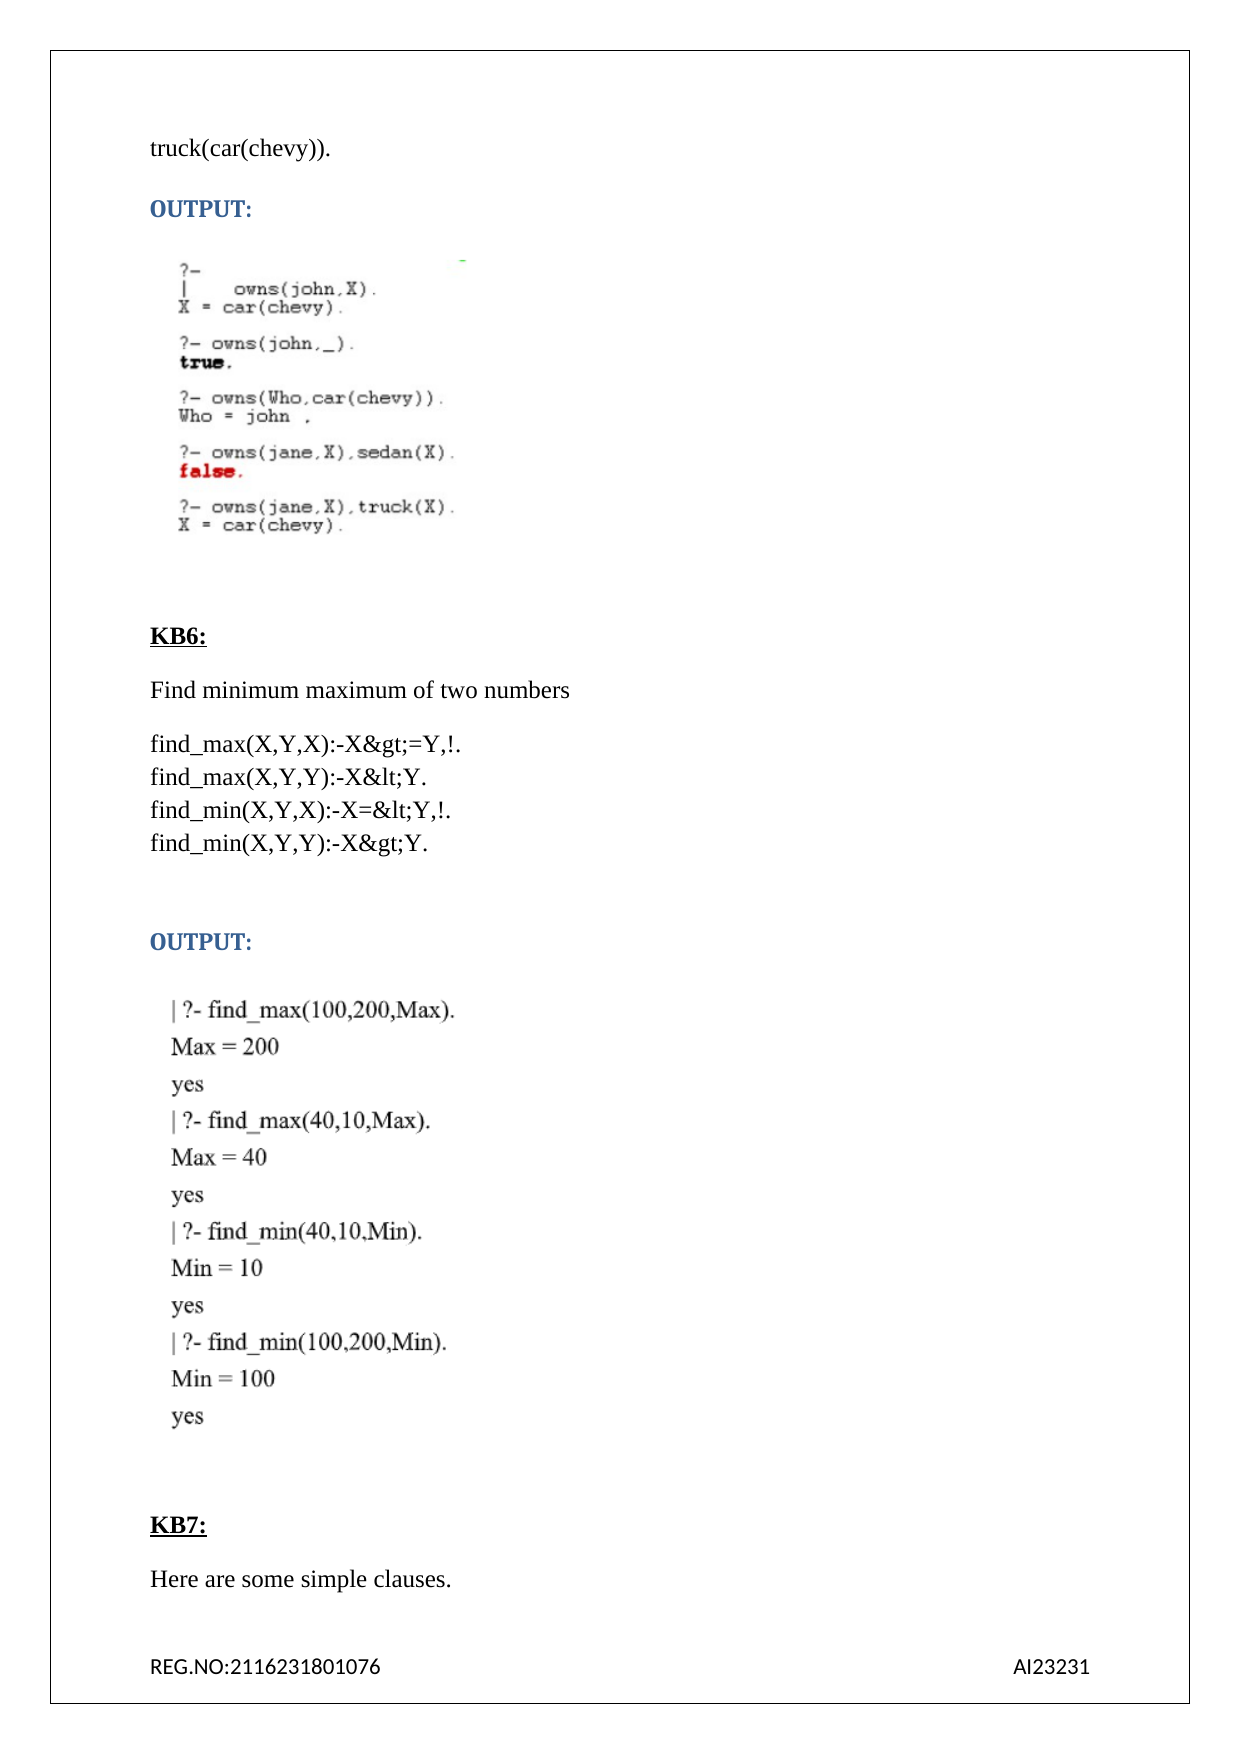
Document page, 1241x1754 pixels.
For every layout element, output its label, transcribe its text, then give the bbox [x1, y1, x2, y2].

picture [150, 990, 490, 1433]
text find_max(X,Y,Y):-X&lt;Y. [150, 762, 1090, 791]
subtitle OUTPUT: [150, 195, 1090, 224]
text find_min(X,Y,Y):-X&gt;Y. [150, 828, 1090, 857]
subtitle OUTPUT: [150, 928, 1090, 957]
text KB6: [150, 621, 1090, 650]
text Here are some simple clauses. [150, 1564, 1090, 1593]
text find_max(X,Y,X):-X&gt;=Y,!. [150, 729, 1090, 757]
picture [150, 257, 473, 543]
text truck(car(chevy)). [150, 133, 1090, 162]
text Find minimum maximum of two numbers [150, 675, 1090, 704]
text KB7: [150, 1510, 1090, 1539]
text find_min(X,Y,X):-X=&lt;Y,!. [150, 795, 1090, 823]
